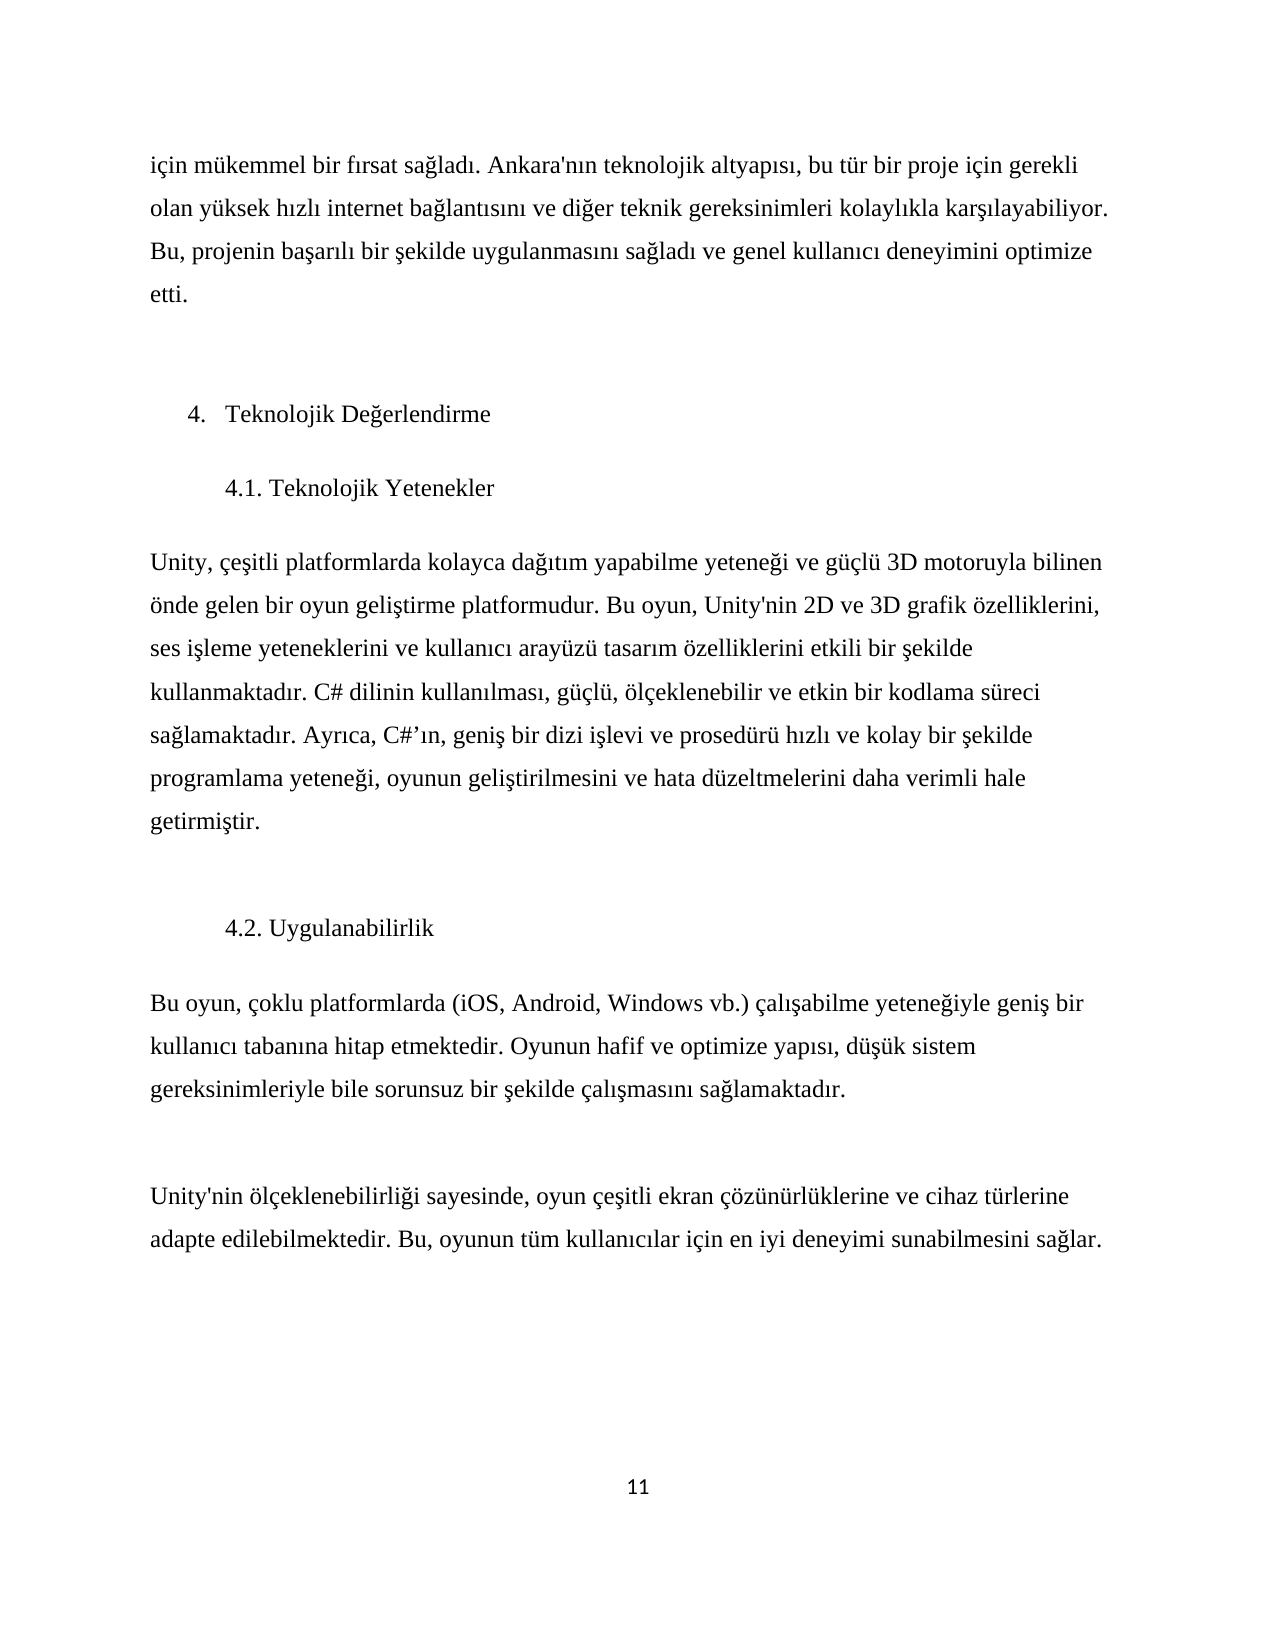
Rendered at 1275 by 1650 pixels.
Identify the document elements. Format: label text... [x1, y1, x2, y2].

text Bu oyun, çoklu platformlarda (iOS, Android, Windows vb.) çalışabilme yeteneğiyle geniş bir kullanıcı tabanına hitap etmektedir. Oyunun hafif ve optimize yapısı, düşük sistem gereksinimleriyle bile sorunsuz bir şekilde çalışmasını sağlamaktadır. [150, 988, 1125, 1103]
subtitle Teknolojik Değerlendirme [187, 399, 1125, 428]
subtitle Uygulanabilirlik [225, 913, 1125, 942]
subtitle Teknolojik Yetenekler [225, 473, 1125, 502]
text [150, 150, 1125, 308]
text Unity, çeşitli platformlarda kolayca dağıtım yapabilme yeteneği ve güçlü 3D motoruyla bilinen önde gelen bir oyun geliştirme platformudur. Bu oyun, Unity'nin 2D ve 3D grafik özelliklerini, ses işleme yeteneklerini ve kullanıcı arayüzü tasarım özelliklerini etkili bir şekilde kullanmaktadır. C# dilinin kullanılması, güçlü, ölçeklenebilir ve etkin bir kodlama süreci sağlamaktadır. Ayrıca, C#’ın, geniş bir dizi işlevi ve prosedürü hızlı ve kolay bir şekilde programlama yeteneği, oyunun geliştirilmesini ve hata düzeltmelerini daha verimli hale getirmiştir. [150, 547, 1125, 835]
text Unity'nin ölçeklenebilirliği sayesinde, oyun çeşitli ekran çözünürlüklerine ve cihaz türlerine adapte edilebilmektedir. Bu, oyunun tüm kullanıcılar için en iyi deneyimi sunabilmesini sağlar. [150, 1181, 1125, 1253]
